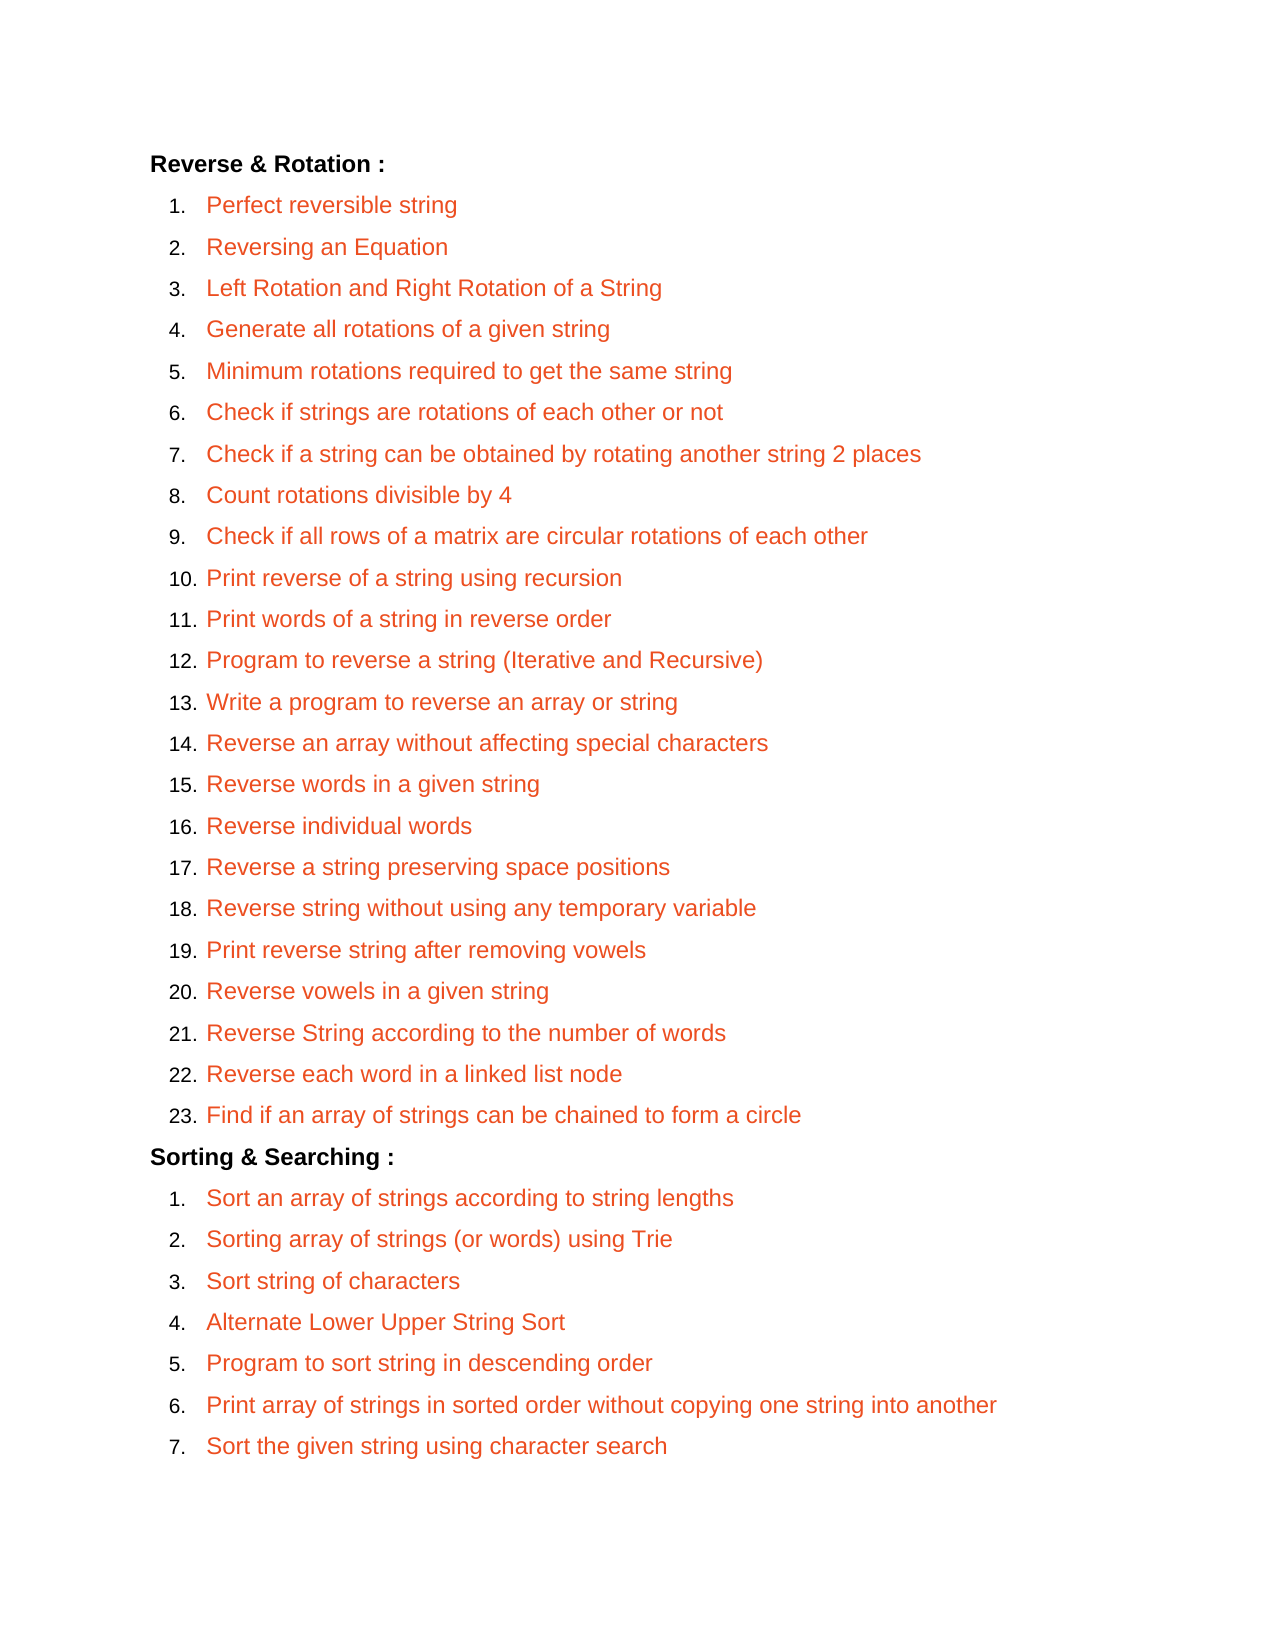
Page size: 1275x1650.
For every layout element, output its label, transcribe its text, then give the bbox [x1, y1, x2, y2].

list Reverse individual words [169, 812, 1125, 839]
list Reverse words in a given string [169, 770, 1125, 798]
list Find if an array of strings can be chained to form a circle [169, 1101, 1125, 1129]
list Alternate Lower Upper String Sort [169, 1308, 1125, 1336]
list Sort the given string using character search [169, 1432, 1125, 1459]
list Print reverse of a string using recursion [169, 563, 1125, 591]
list Print words of a string in reverse order [169, 605, 1125, 632]
text Reverse & Rotation : [150, 150, 1125, 178]
list Print reverse string after removing vowels [169, 936, 1125, 963]
list Check if strings are rotations of each other or not [169, 398, 1125, 426]
list Sort string of characters [169, 1267, 1125, 1294]
list Reverse vowels in a given string [169, 977, 1125, 1005]
text Sorting & Searching : [150, 1142, 1125, 1170]
list Reverse string without using any temporary variable [169, 894, 1125, 922]
list Write a program to reverse an array or string [169, 688, 1125, 715]
list Print array of strings in sorted order without copying one string into another [169, 1391, 1125, 1418]
list Check if a string can be obtained by rotating another string 2 places [169, 439, 1125, 467]
list Sorting array of strings (or words) using Trie [169, 1225, 1125, 1253]
list Check if all rows of a matrix are circular rotations of each other [169, 522, 1125, 550]
list Generate all rotations of a given string [169, 315, 1125, 343]
list Reversing an Equation [169, 233, 1125, 260]
list Count rotations divisible by 4 [169, 481, 1125, 508]
list Left Rotation and Right Rotation of a String [169, 274, 1125, 302]
list Sort an array of strings according to string lengths [169, 1184, 1125, 1211]
list Reverse each word in a linked list node [169, 1060, 1125, 1087]
list Program to reverse a string (Iterative and Recursive) [169, 646, 1125, 674]
list Perfect reversible string [169, 191, 1125, 219]
list Reverse an array without affecting special characters [169, 729, 1125, 757]
list Reverse String according to the number of words [169, 1018, 1125, 1046]
list Reverse a string preserving space positions [169, 853, 1125, 881]
list Program to sort string in descending order [169, 1349, 1125, 1377]
list Minimum rotations required to get the same string [169, 357, 1125, 384]
